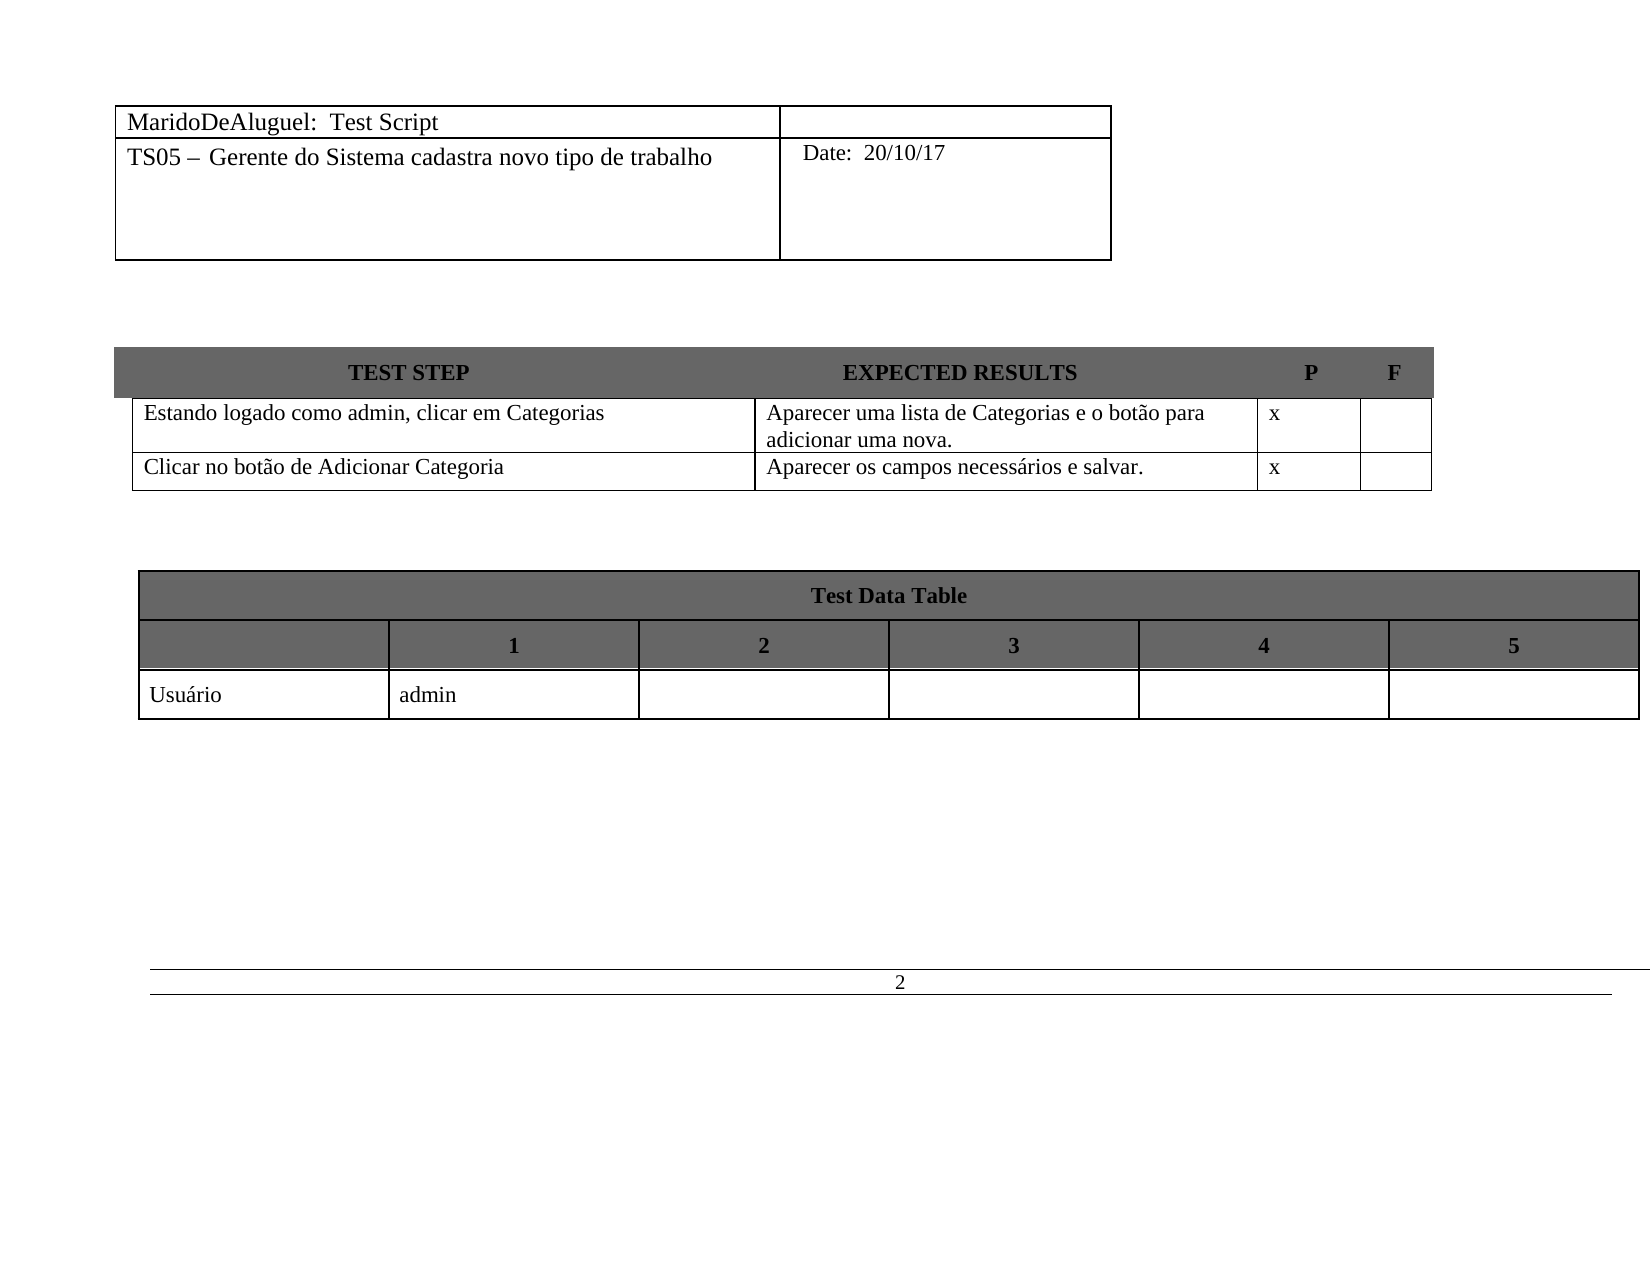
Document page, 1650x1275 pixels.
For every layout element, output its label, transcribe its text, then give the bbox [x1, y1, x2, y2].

table_cell Clicar no botão de Adicionar Categoria [133, 453, 754, 490]
table_cell admin [390, 671, 638, 718]
table_header [116, 349, 162, 396]
table_header x [1258, 399, 1360, 452]
table_cell Aparecer os campos necessários e salvar. [756, 453, 1257, 490]
table_cell [890, 671, 1138, 718]
table_cell 2 [640, 621, 888, 668]
table_header Test Data Table [140, 572, 1638, 619]
table_cell 5 [1390, 621, 1638, 668]
table_cell Usuário [140, 671, 388, 718]
table_cell [1390, 671, 1638, 718]
table_header F [1357, 349, 1431, 396]
table_header [1361, 399, 1431, 452]
table_header TEST STEP [164, 349, 653, 396]
table_cell x [1258, 453, 1360, 490]
table_cell [1361, 453, 1431, 490]
table_header Estando logado como admin, clicar em Categorias [133, 399, 754, 452]
table_cell [640, 671, 888, 718]
table_header EXPECTED RESULTS [655, 349, 1265, 396]
table_cell 4 [1140, 621, 1388, 668]
table_cell 3 [890, 621, 1138, 668]
table_cell 1 [390, 621, 638, 668]
table_cell [140, 621, 388, 668]
table_header Aparecer uma lista de Categorias e o botão para adicionar uma nova. [756, 399, 1257, 452]
table_cell [1140, 671, 1388, 718]
table_header P [1267, 349, 1355, 396]
